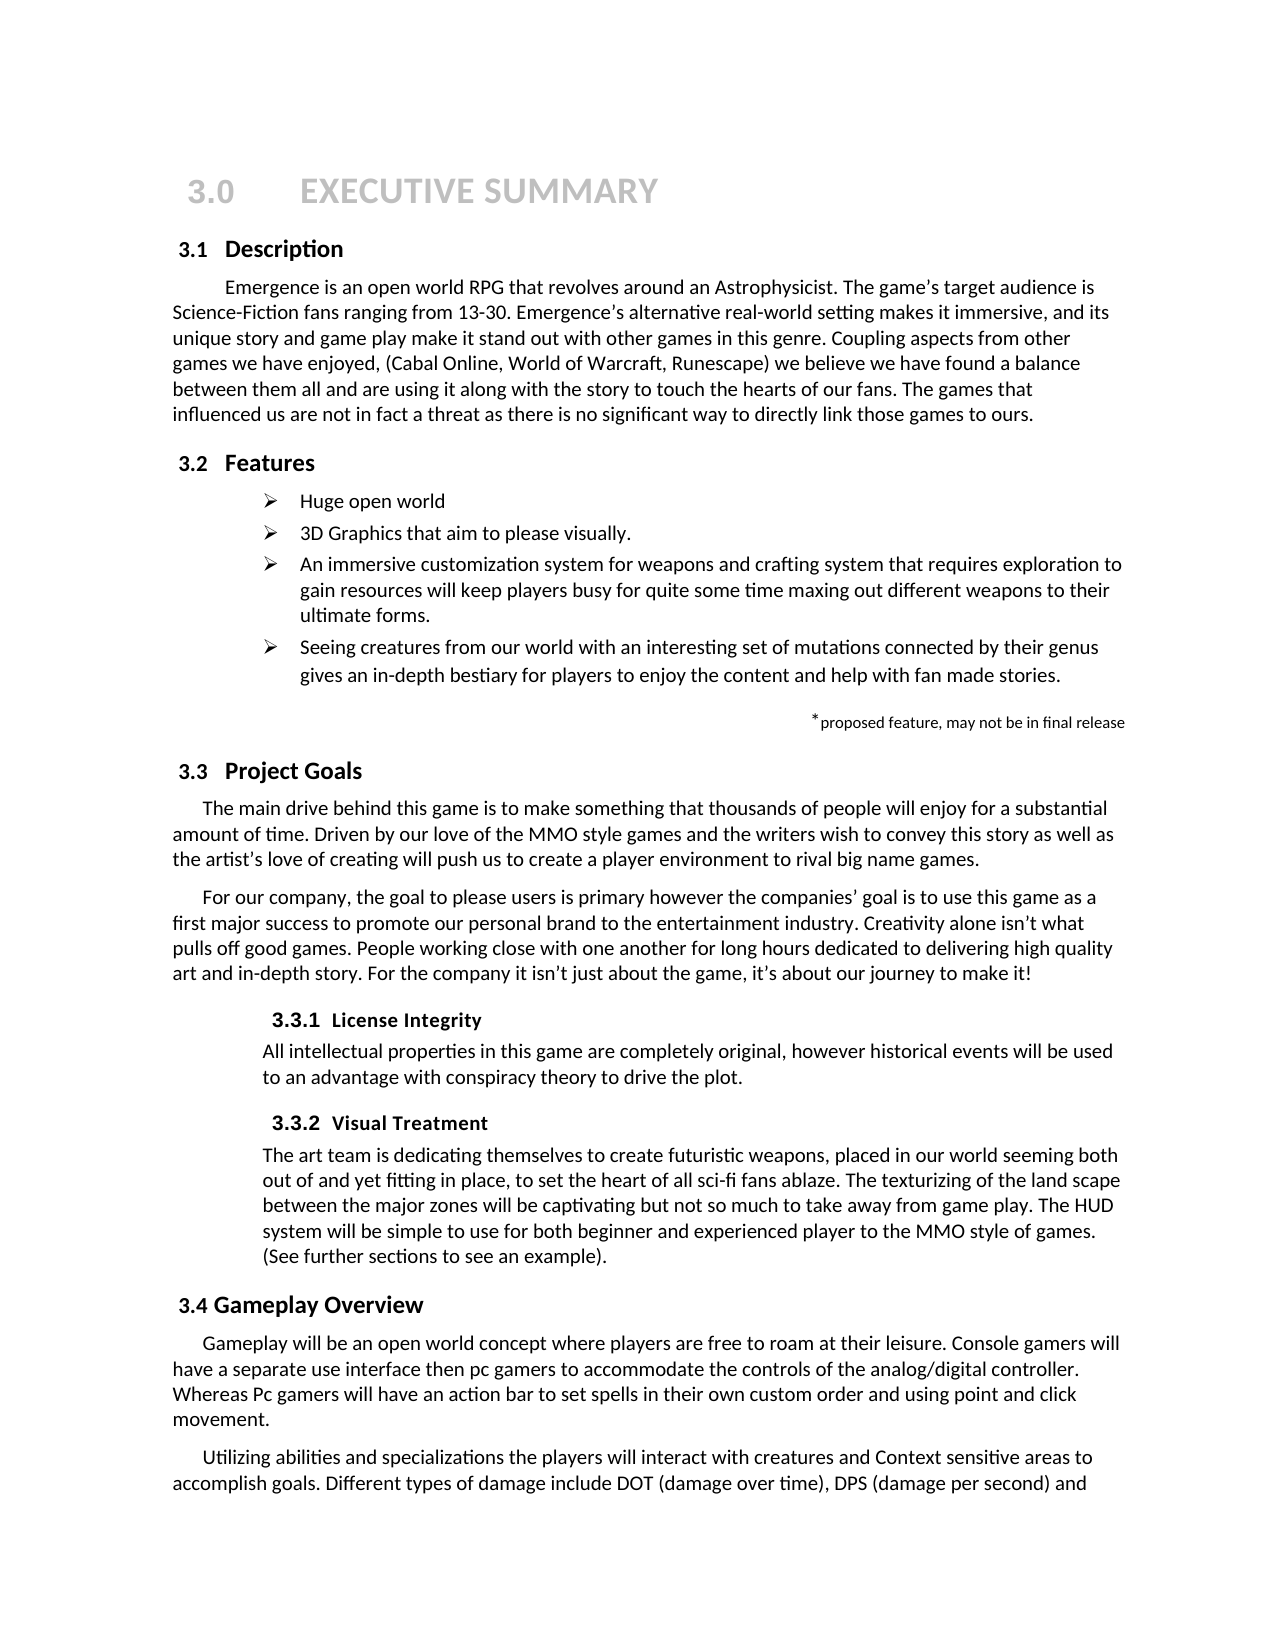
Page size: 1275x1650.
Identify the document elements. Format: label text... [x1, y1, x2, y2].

subtitle Executive Summary [187, 167, 1125, 212]
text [172, 1444, 1125, 1495]
text All intellectual properties in this game are completely original, however historical events will be used to an advantage with conspiracy theory to drive the plot. [262, 1038, 1125, 1089]
text *proposed feature, may not be in final release [157, 708, 1125, 734]
text For our company, the goal to please users is primary however the companies’ goal is to use this game as a first major success to promote our personal brand to the entertainment industry. Creativity alone isn’t what pulls off good games. People working close with one another for long hours dedicated to delivering high quality art and in-depth story. For the company it isn’t just about the game, it’s about our journey to make it! [172, 884, 1125, 986]
subtitle License Integrity [212, 1007, 1125, 1032]
text Emergence is an open world RPG that revolves around an Astrophysicist. The game’s target audience is Science-Fiction fans ranging from 13-30. Emergence’s alternative real-world setting makes it immersive, and its unique story and game play make it stand out with other games in this genre. Coupling aspects from other games we have enjoyed, (Cabal Online, World of Warcraft, Runescape) we believe we have found a balance between them all and are using it along with the story to touch the hearts of our fans. The games that influenced us are not in fact a threat as there is no significant way to directly link those games to ours. [172, 274, 1125, 427]
subtitle Project Goals [156, 755, 1125, 785]
subtitle Features [156, 447, 1125, 478]
list An immersive customization system for weapons and crafting system that requires exploration to gain resources will keep players busy for quite some time maxing out different weapons to their ultimate forms. [262, 551, 1125, 628]
text The art team is dedicating themselves to create futuristic weapons, placed in our world seeming both out of and yet fitting in place, to set the heart of all sci-fi fans ablaze. The texturizing of the land scape between the major zones will be captivating but not so much to take away from game play. The HUD system will be simple to use for both beginner and experienced player to the MMO style of games. (See further sections to see an example). [262, 1142, 1125, 1269]
list Huge open world [262, 488, 1125, 513]
text The main drive behind this game is to make something that thousands of people will enjoy for a substantial amount of time. Driven by our love of the MMO style games and the writers wish to convey this story as well as the artist’s love of creating will push us to create a player environment to rival big name games. [172, 796, 1125, 872]
text Gameplay will be an open world concept where players are free to roam at their leisure. Console gamers will have a separate use interface then pc gamers to accommodate the controls of the analog/digital controller. Whereas Pc gamers will have an action bar to set spells in their own custom order and using point and click movement. [172, 1330, 1125, 1432]
subtitle Gameplay Overview [156, 1290, 1125, 1320]
list 3D Graphics that aim to please visually. [262, 520, 1125, 545]
subtitle Description [156, 233, 1125, 264]
subtitle Visual Treatment [212, 1110, 1125, 1136]
list Seeing creatures from our world with an interesting set of mutations connected by their genus gives an in-depth bestiary for players to enjoy the content and help with fan made stories. [262, 634, 1125, 687]
